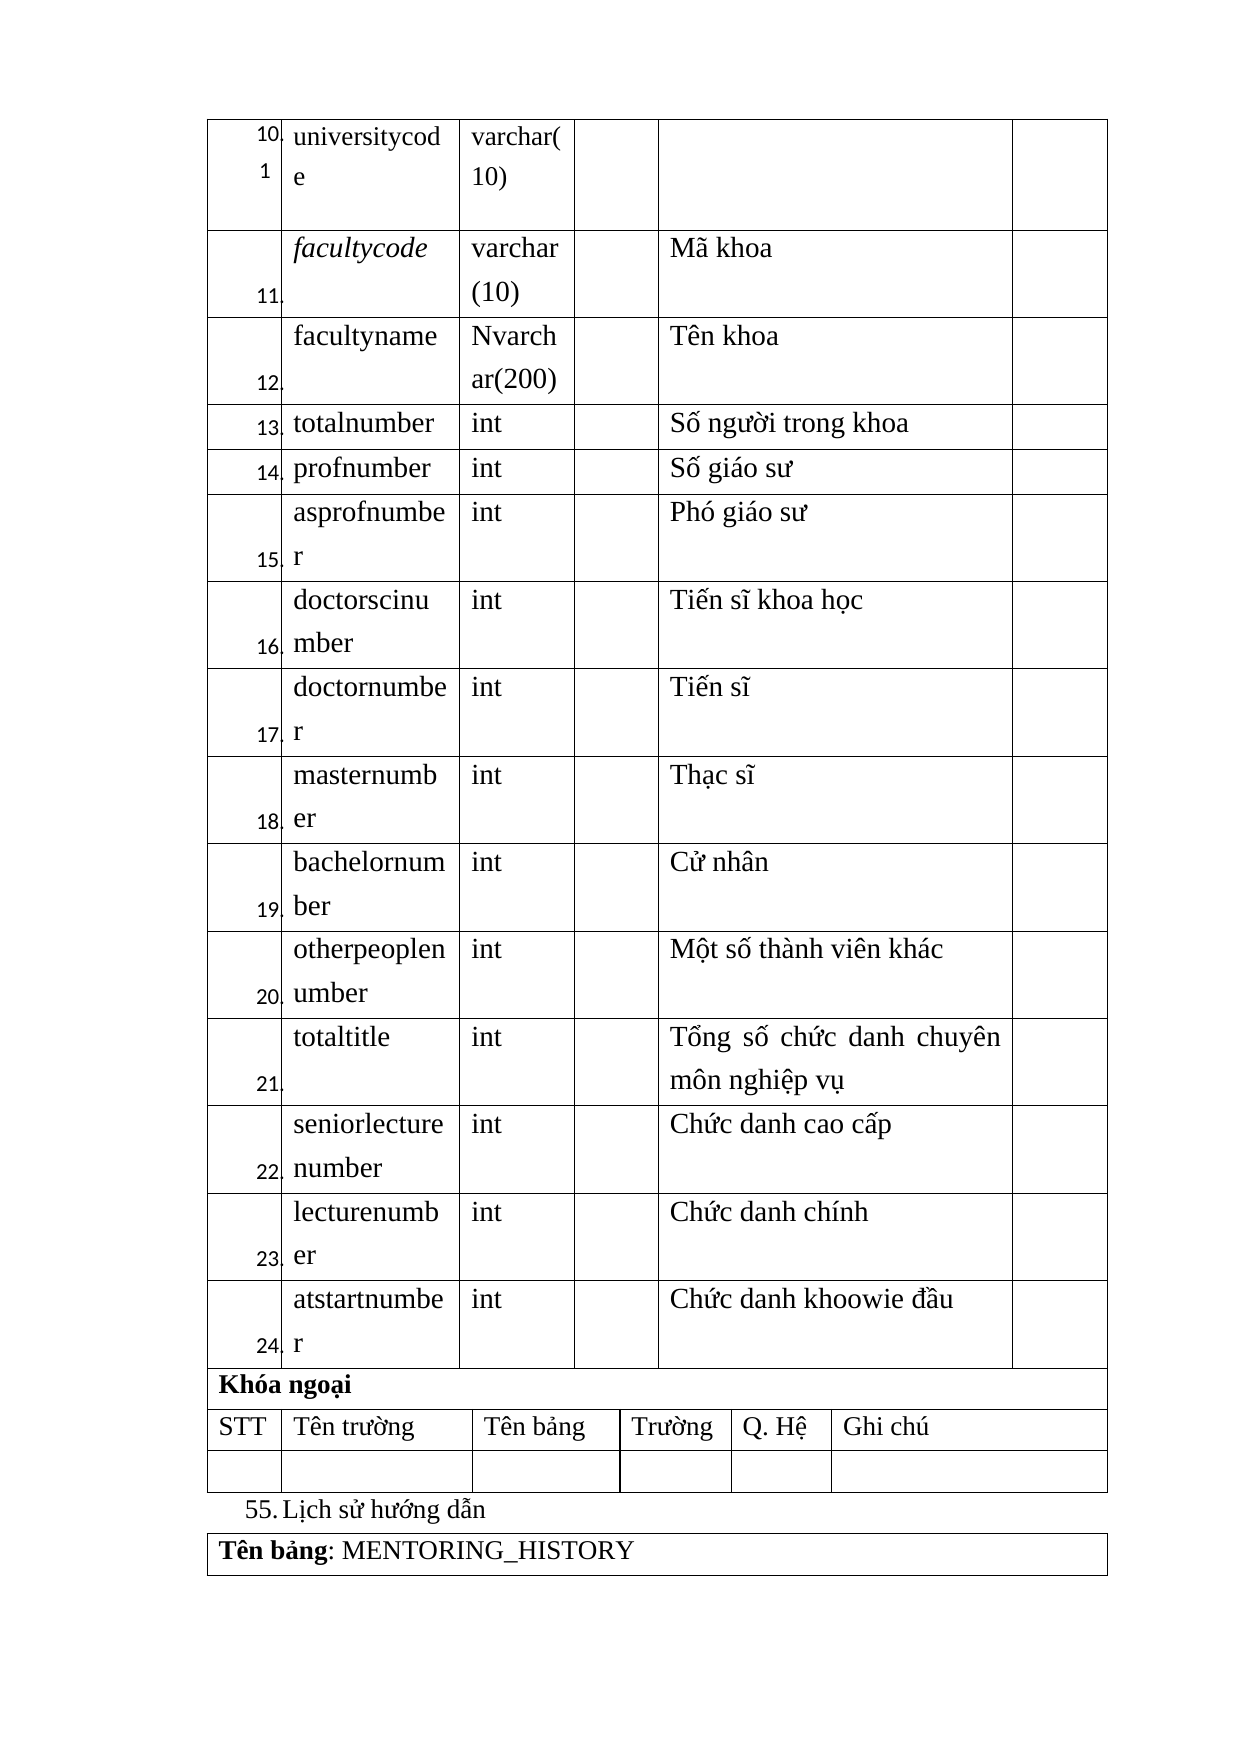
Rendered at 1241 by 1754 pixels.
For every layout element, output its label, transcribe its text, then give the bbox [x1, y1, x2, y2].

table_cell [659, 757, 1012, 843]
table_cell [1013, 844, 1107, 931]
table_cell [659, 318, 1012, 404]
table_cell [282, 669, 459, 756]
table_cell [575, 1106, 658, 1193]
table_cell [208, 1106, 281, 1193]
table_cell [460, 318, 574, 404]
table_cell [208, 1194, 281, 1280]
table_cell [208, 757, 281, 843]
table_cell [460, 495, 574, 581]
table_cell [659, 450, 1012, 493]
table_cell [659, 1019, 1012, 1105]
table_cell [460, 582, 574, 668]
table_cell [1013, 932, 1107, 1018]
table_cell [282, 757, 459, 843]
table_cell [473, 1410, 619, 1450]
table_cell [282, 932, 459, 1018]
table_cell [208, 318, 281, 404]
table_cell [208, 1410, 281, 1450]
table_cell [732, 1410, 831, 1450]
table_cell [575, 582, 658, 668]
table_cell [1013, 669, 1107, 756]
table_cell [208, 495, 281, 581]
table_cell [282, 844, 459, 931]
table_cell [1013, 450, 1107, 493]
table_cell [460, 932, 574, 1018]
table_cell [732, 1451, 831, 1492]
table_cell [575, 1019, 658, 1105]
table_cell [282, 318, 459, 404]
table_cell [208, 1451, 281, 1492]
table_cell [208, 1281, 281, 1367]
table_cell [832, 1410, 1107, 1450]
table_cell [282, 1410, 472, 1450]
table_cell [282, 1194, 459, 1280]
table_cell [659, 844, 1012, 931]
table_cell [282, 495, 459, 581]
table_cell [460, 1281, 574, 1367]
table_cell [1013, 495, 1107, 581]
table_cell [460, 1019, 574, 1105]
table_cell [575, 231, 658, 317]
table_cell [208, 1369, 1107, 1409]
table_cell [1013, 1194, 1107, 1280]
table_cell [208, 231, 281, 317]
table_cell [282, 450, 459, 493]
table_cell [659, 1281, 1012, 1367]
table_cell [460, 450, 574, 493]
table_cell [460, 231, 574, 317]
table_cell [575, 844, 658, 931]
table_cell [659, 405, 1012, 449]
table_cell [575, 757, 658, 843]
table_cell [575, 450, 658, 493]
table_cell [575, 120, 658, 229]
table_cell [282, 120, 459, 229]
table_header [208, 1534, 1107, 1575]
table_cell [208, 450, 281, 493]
list Lịch sử hướng dẫn [244, 1493, 1152, 1524]
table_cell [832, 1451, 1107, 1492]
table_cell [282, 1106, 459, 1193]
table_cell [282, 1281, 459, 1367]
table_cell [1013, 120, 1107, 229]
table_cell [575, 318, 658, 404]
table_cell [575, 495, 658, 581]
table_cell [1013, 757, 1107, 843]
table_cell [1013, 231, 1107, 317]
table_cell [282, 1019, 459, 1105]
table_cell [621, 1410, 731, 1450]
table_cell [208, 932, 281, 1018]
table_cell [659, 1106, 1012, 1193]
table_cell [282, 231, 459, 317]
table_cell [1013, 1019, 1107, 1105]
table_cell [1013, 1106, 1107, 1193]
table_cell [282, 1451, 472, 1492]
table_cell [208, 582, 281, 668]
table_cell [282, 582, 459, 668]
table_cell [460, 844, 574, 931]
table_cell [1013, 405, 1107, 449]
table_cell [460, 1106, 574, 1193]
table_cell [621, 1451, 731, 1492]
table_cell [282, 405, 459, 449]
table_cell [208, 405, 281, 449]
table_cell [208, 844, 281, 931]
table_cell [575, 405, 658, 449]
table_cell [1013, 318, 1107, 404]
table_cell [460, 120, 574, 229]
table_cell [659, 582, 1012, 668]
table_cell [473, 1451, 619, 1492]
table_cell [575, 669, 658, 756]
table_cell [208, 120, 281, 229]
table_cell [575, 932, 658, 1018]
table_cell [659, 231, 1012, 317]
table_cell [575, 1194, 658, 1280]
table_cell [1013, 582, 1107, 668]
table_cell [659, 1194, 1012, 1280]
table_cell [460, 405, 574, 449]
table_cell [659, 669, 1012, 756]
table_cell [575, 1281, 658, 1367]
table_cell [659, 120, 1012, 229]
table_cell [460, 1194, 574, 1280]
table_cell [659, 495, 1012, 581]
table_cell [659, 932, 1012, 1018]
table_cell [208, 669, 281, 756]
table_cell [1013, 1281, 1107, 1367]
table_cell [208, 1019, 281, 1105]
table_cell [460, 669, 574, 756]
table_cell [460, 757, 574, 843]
